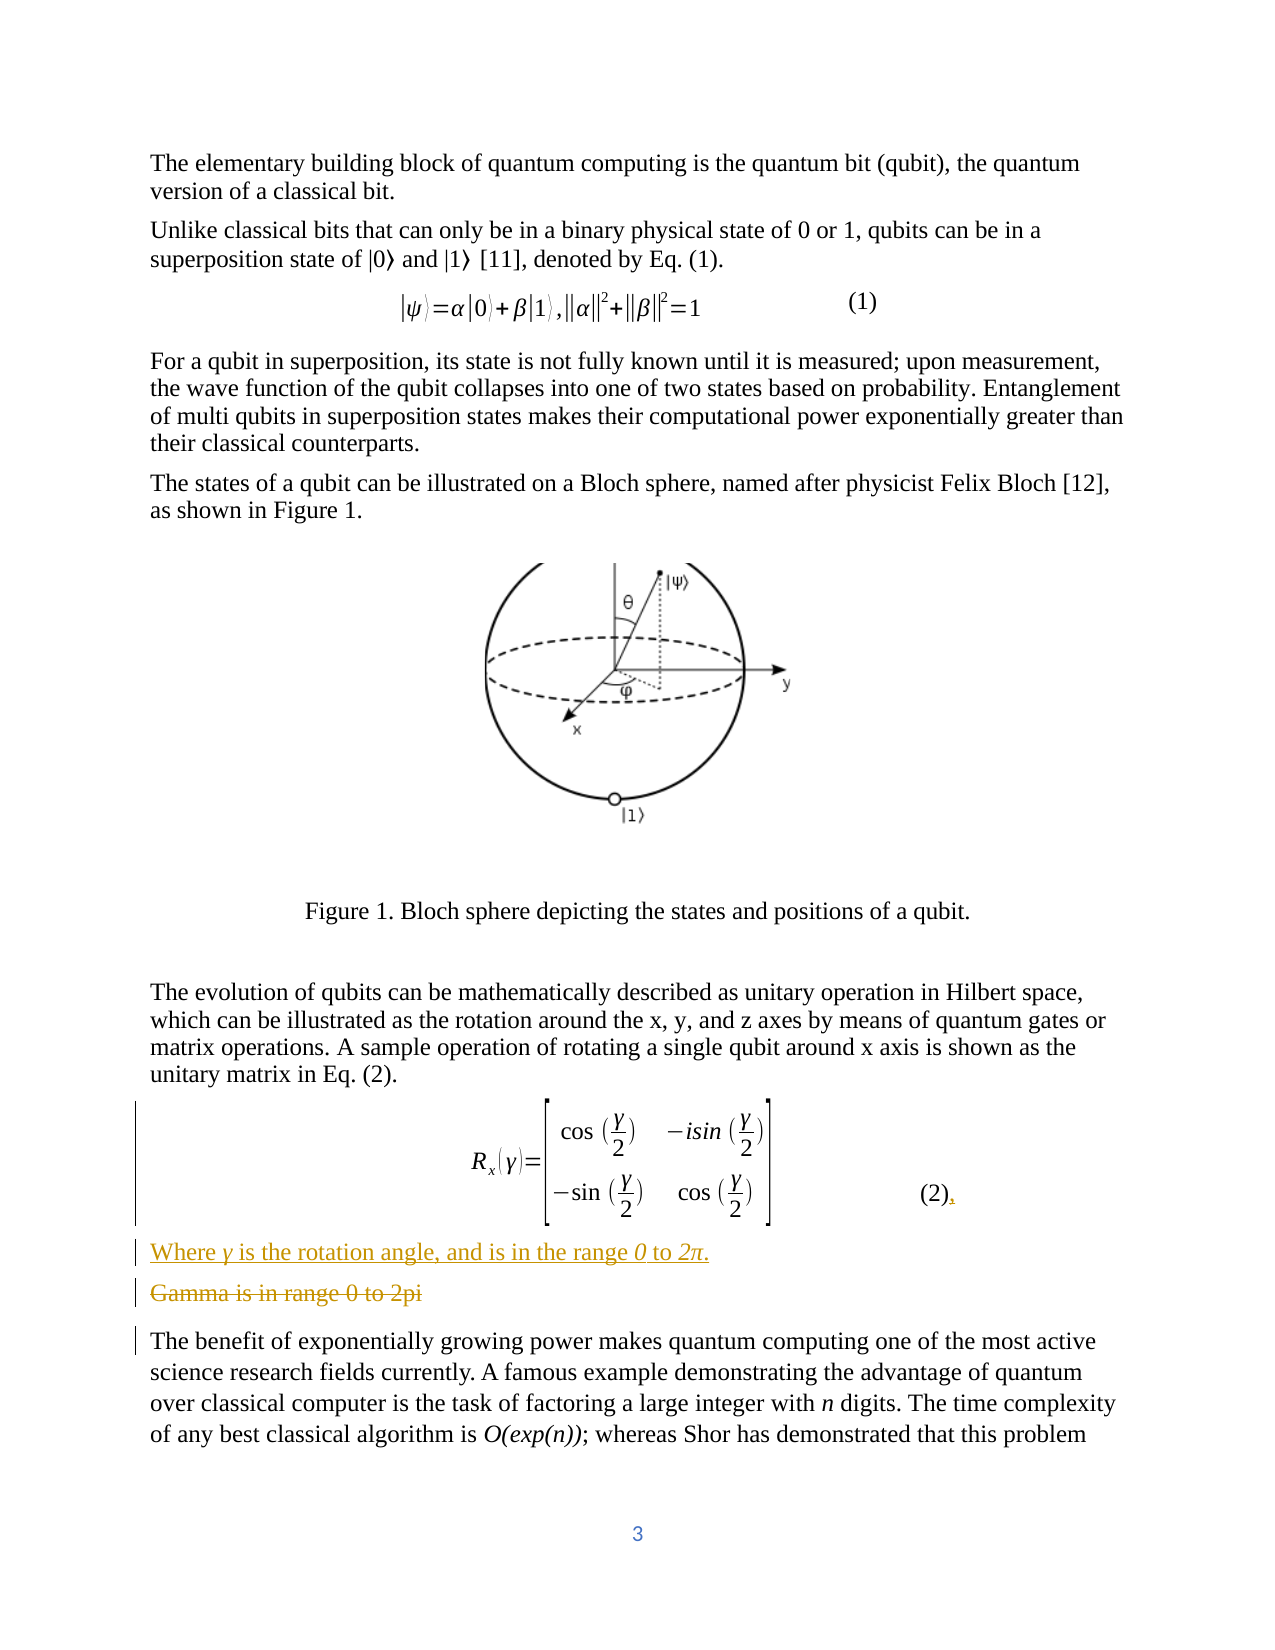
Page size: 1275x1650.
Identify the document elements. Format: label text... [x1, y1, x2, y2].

text Figure 1. Bloch sphere depicting the states and positions of a qubit. [150, 898, 1125, 925]
text (2) [770, 1101, 1125, 1226]
text (1) [150, 286, 1125, 327]
picture [484, 563, 791, 824]
text (2) [546, 1101, 769, 1226]
text Unlike classical bits that can only be in a binary physical state of 0 or 1, qubits can be in a superposition state of |0⟩ and |1⟩ , denoted by Eq. (1). [150, 217, 1125, 273]
text For a qubit in superposition, its state is not fully known until it is measured; upon measurement, the wave function of the qubit collapses into one of two states based on probability. Entanglement of multi qubits in superposition states makes their computational power exponentially greater than their classical counterparts. [150, 347, 1125, 457]
text (2) [150, 1101, 545, 1226]
text The evolution of qubits can be mathematically described as unitary operation in Hilbert space, which can be illustrated as the rotation around the x, y, and z axes by means of quantum gates or matrix operations. A sample operation of rotating a single qubit around x axis is shown as the unitary matrix in Eq. (2). [150, 979, 1125, 1088]
text The states of a qubit can be illustrated on a Bloch sphere, named after physicist Felix Bloch , as shown in . [150, 469, 1125, 524]
text The elementary building block of quantum computing is the quantum bit (qubit), the quantum version of a classical bit. [150, 150, 1125, 205]
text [150, 1326, 1125, 1448]
